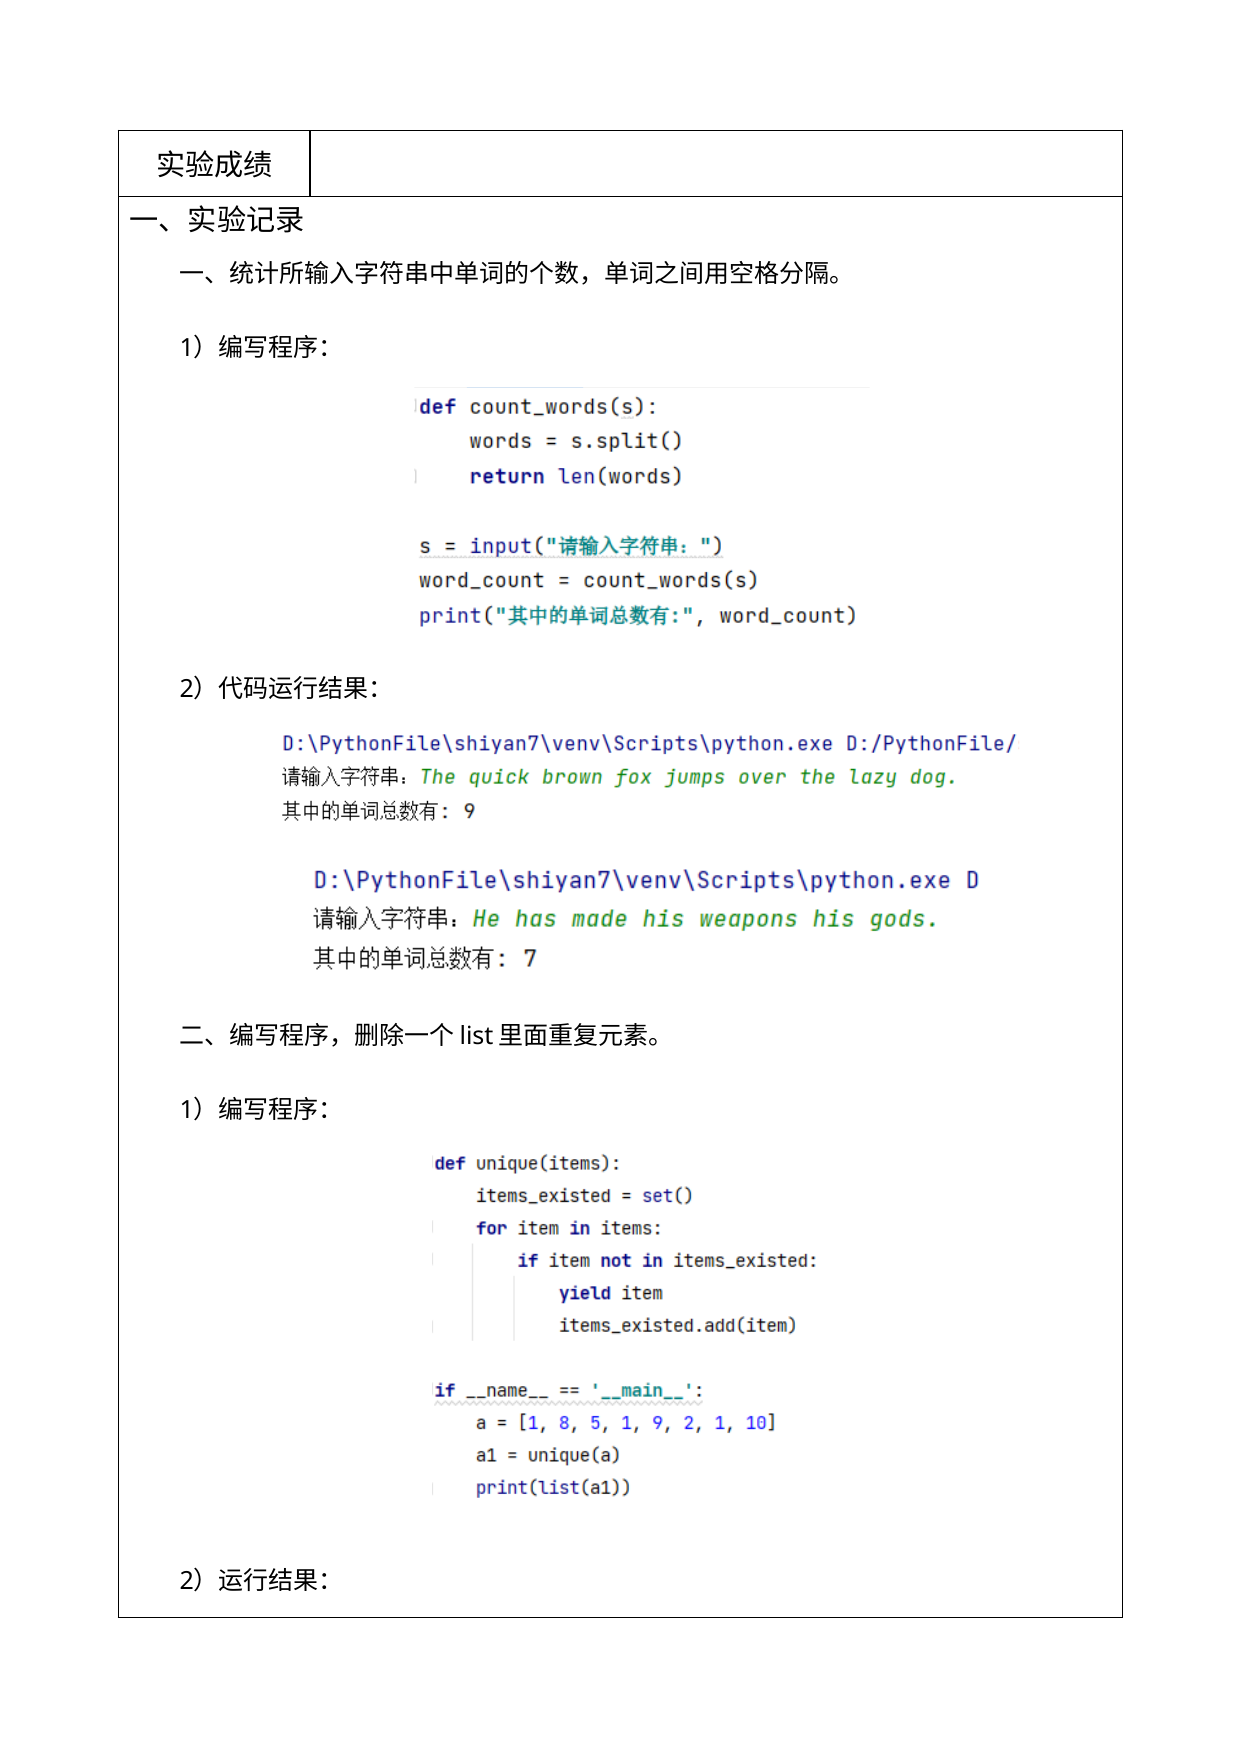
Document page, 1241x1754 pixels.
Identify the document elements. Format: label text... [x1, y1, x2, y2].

table_cell 实验成绩 [119, 131, 309, 196]
picture [301, 864, 983, 981]
table_cell [311, 131, 1122, 196]
picture [432, 1149, 852, 1507]
picture [414, 387, 870, 638]
picture [265, 727, 1020, 838]
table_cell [119, 197, 1122, 1617]
